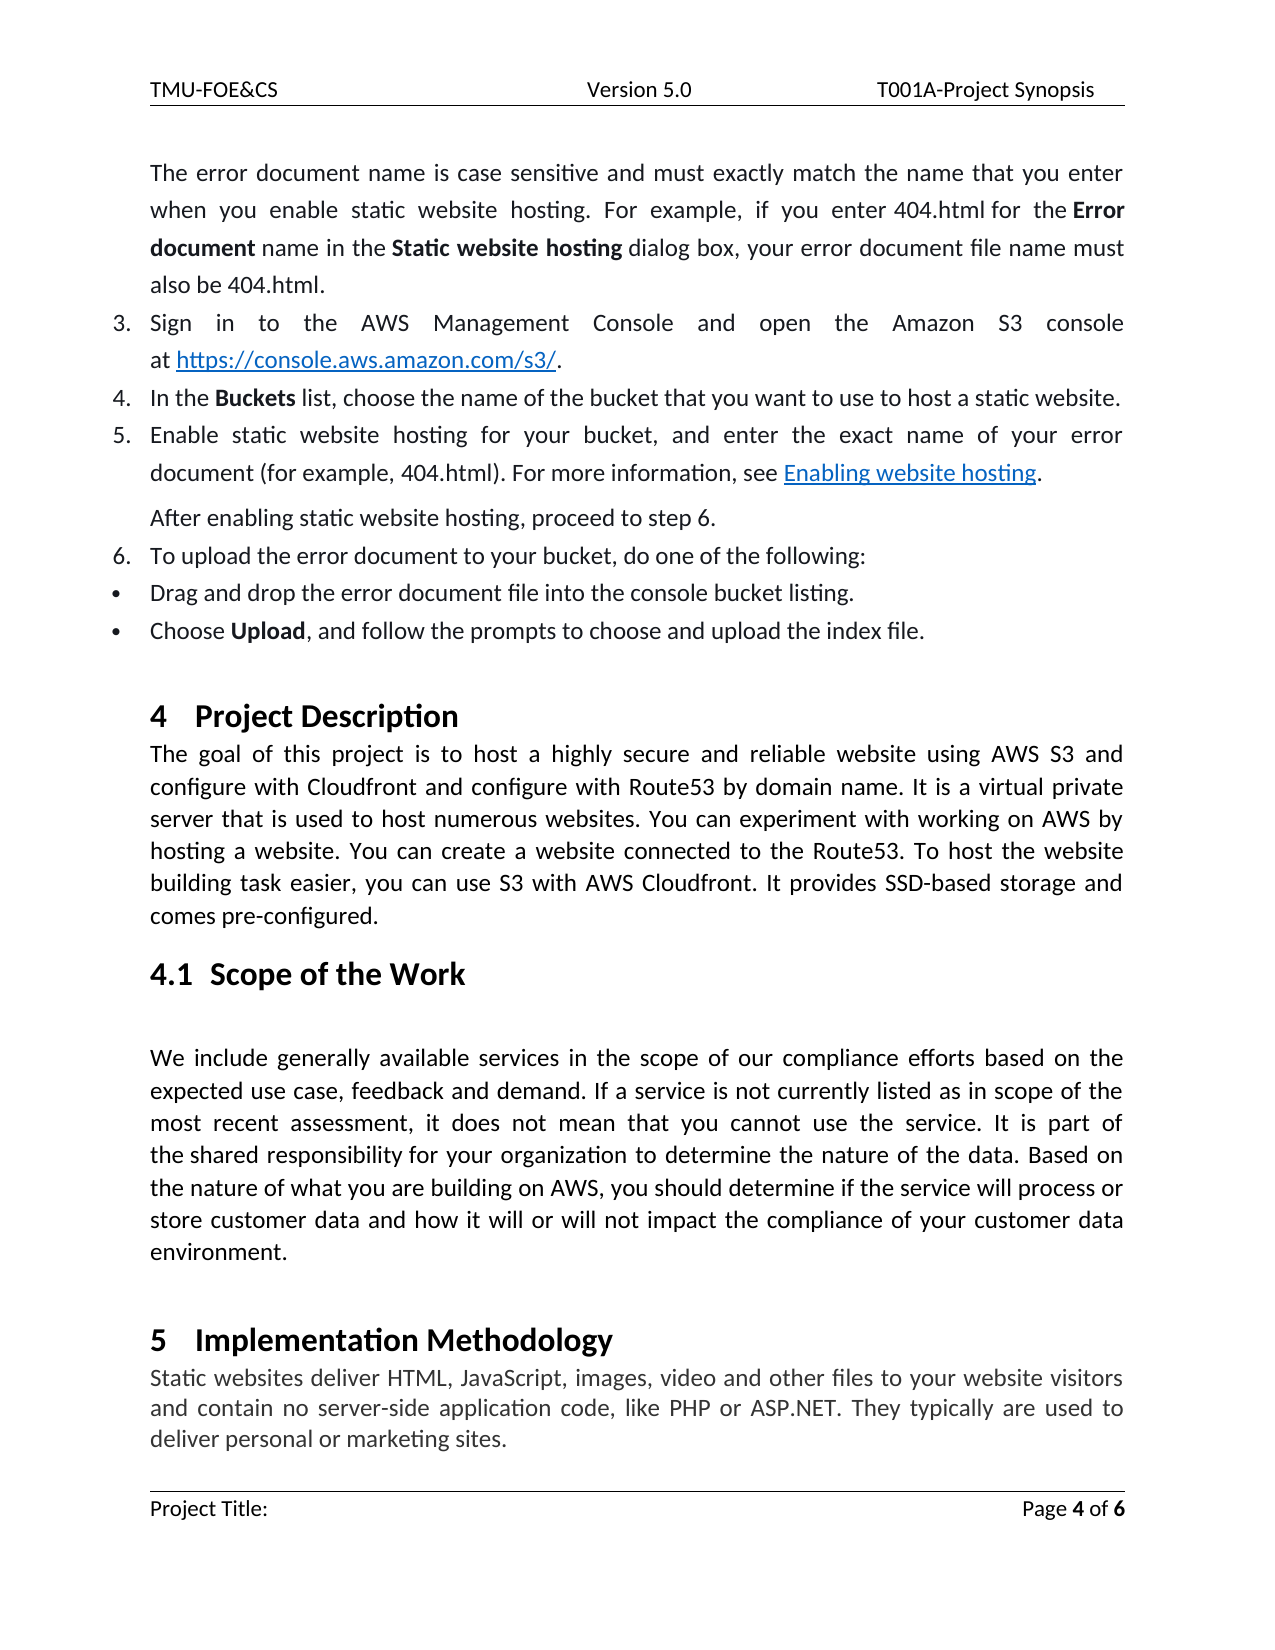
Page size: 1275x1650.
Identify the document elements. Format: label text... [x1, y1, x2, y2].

list In the Buckets list, choose the name of the bucket that you want to use to host a static website. [112, 375, 1125, 412]
list Choose Upload, and follow the prompts to choose and upload the index file. [112, 608, 1125, 645]
list To upload the error document to your bucket, do one of the following: [112, 533, 1125, 570]
subtitle Implementation Methodology [150, 1318, 1125, 1359]
text We include generally available services in the scope of our compliance efforts based on the expected use case, feedback and demand. If a service is not currently listed as in scope of the most recent assessment, it does not mean that you cannot use the service. It is part of the shared responsibility for your organization to determine the nature of the data. Based on the nature of what you are building on AWS, you should determine if the service will process or store customer data and how it will or will not impact the compliance of your customer data environment. [150, 1042, 1125, 1267]
subtitle Scope of the Work [150, 953, 1125, 994]
text The error document name is case sensitive and must exactly match the name that you enter when you enable static website hosting. For example, if you enter 404.html for the Error document name in the Static website hosting dialog box, your error document file name must also be 404.html. [150, 150, 1125, 300]
text After enabling static website hosting, proceed to step 6. [150, 495, 1125, 533]
subtitle Project Description [150, 695, 1125, 736]
list Sign in to the AWS Management Console and open the Amazon S3 console at https://console.aws.amazon.com/s3/. [112, 300, 1125, 375]
text Static websites deliver HTML, JavaScript, images, video and other files to your website visitors and contain no server-side application code, like PHP or ASP.NET. They typically are used to deliver personal or marketing sites. [150, 1362, 1125, 1453]
list Drag and drop the error document file into the console bucket listing. [112, 570, 1125, 608]
text The goal of this project is to host a highly secure and reliable website using AWS S3 and configure with Cloudfront and configure with Route53 by domain name. It is a virtual private server that is used to host numerous websites. You can experiment with working on AWS by hosting a website. You can create a website connected to the Route53. To host the website building task easier, you can use S3 with AWS Cloudfront. It provides SSD-based storage and comes pre-configured. [150, 898, 1125, 930]
list Enable static website hosting for your bucket, and enter the exact name of your error document (for example, 404.html). For more information, see Enabling website hosting. [112, 412, 1125, 487]
